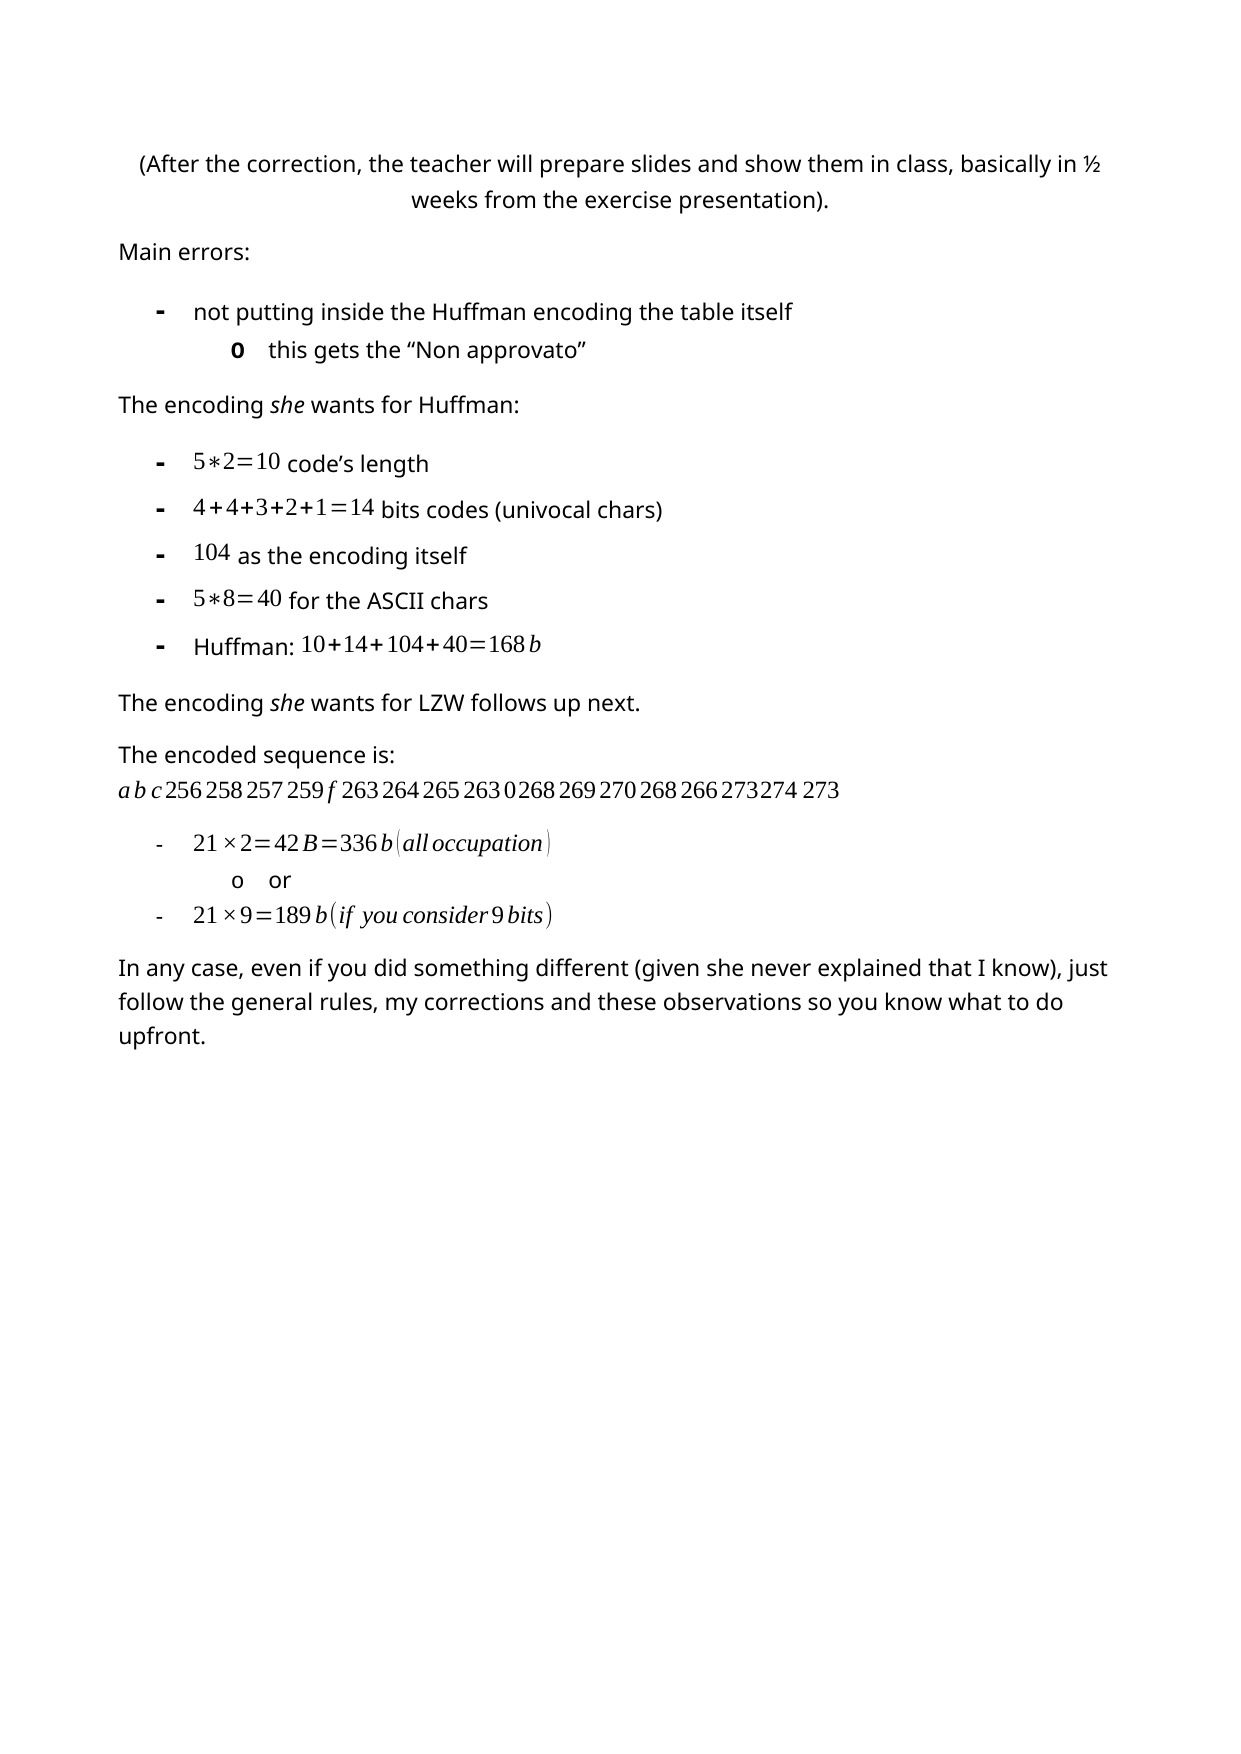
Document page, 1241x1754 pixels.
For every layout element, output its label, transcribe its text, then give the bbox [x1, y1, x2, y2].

text The encoding she wants for Huffman: [118, 389, 1122, 420]
text Main errors: [118, 236, 1122, 267]
list this gets the “Non approvato” [231, 334, 1122, 368]
list bits codes (univocal chars) [156, 487, 1122, 527]
text The encoding she wants for LZW follows up next. [118, 687, 1122, 718]
list as the encoding itself [156, 533, 1122, 573]
list or [231, 864, 1122, 895]
list code’s length [156, 442, 1122, 481]
text In any case, even if you did something different (given she never explained that I know), just follow the general rules, my corrections and these observations so you know what to do upfront. [118, 952, 1122, 1051]
list for the ASCII chars [156, 579, 1122, 618]
text (After the correction, the teacher will prepare slides and show them in class, basically in ½ weeks from the exercise presentation). [118, 148, 1122, 215]
list not putting inside the Huffman encoding the table itself [156, 289, 1122, 328]
text The encoded sequence is: [118, 739, 1122, 806]
list Huffman: [156, 624, 1122, 664]
